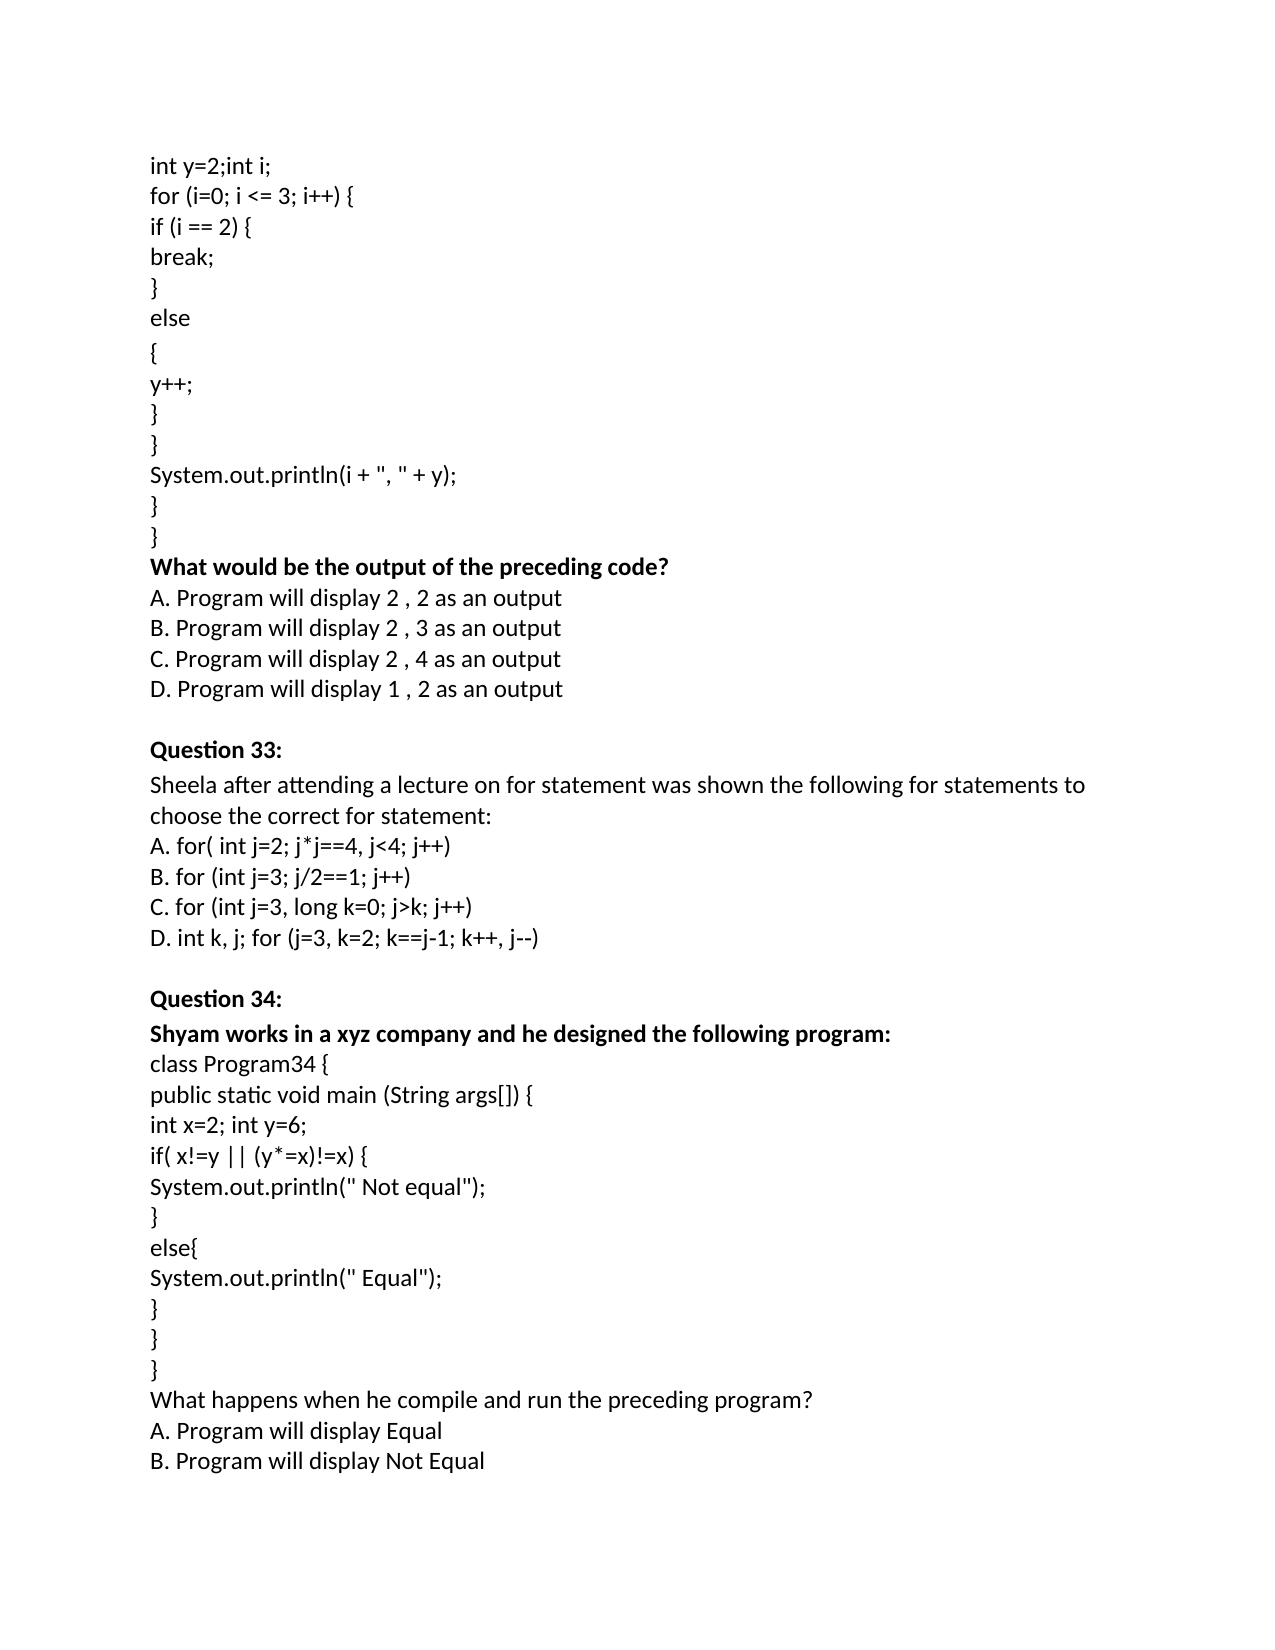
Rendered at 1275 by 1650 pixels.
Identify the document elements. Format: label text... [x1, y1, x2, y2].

text A. Program will display Equal [150, 1415, 1125, 1445]
text A. for( int j=2; j*j==4, j<4; j++) [150, 830, 1125, 861]
text } [150, 521, 1125, 551]
text if( x!=y || (y*=x)!=x) { [150, 1140, 1125, 1171]
text int x=2; int y=6; [150, 1109, 1125, 1140]
text D. Program will display 1 , 2 as an output [150, 673, 1125, 704]
text } [150, 1201, 1125, 1232]
text for (i=0; i <= 3; i++) { [150, 181, 1125, 211]
text class Program34 { [150, 1048, 1125, 1079]
text Question 33: [150, 734, 1125, 765]
text A. Program will display 2 , 2 as an output [150, 582, 1125, 612]
text { [150, 338, 1125, 368]
text break; [150, 242, 1125, 272]
text } [150, 272, 1125, 303]
text C. for (int j=3, long k=0; j>k; j++) [150, 891, 1125, 922]
text Shyam works in a xyz company and he designed the following program: [150, 1018, 1125, 1048]
text System.out.println(i + ", " + y); [150, 460, 1125, 490]
text What would be the output of the preceding code? [150, 551, 1125, 582]
text } [150, 399, 1125, 429]
text System.out.println(" Not equal"); [150, 1171, 1125, 1201]
text What happens when he compile and run the preceding program? [150, 1384, 1125, 1415]
text Question 34: [150, 983, 1125, 1013]
text else{ [150, 1232, 1125, 1262]
text if (i == 2) { [150, 211, 1125, 242]
text y++; [150, 368, 1125, 399]
text Sheela after attending a lecture on for statement was shown the following for statements to choose the correct for statement: [150, 769, 1125, 830]
text } [150, 1293, 1125, 1323]
text B. for (int j=3; j/2==1; j++) [150, 861, 1125, 891]
text int y=2;int i; [150, 150, 1125, 181]
text B. Program will display 2 , 3 as an output [150, 612, 1125, 643]
text D. int k, j; for (j=3, k=2; k==j‐1; k++, j‐‐) [150, 922, 1125, 952]
text } [150, 1323, 1125, 1354]
text C. Program will display 2 , 4 as an output [150, 643, 1125, 673]
text } [150, 490, 1125, 521]
text public static void main (String args[]) { [150, 1079, 1125, 1109]
text else [150, 303, 1125, 333]
text System.out.println(" Equal"); [150, 1262, 1125, 1293]
text B. Program will display Not Equal [150, 1445, 1125, 1476]
text } [150, 1354, 1125, 1384]
text } [150, 429, 1125, 460]
